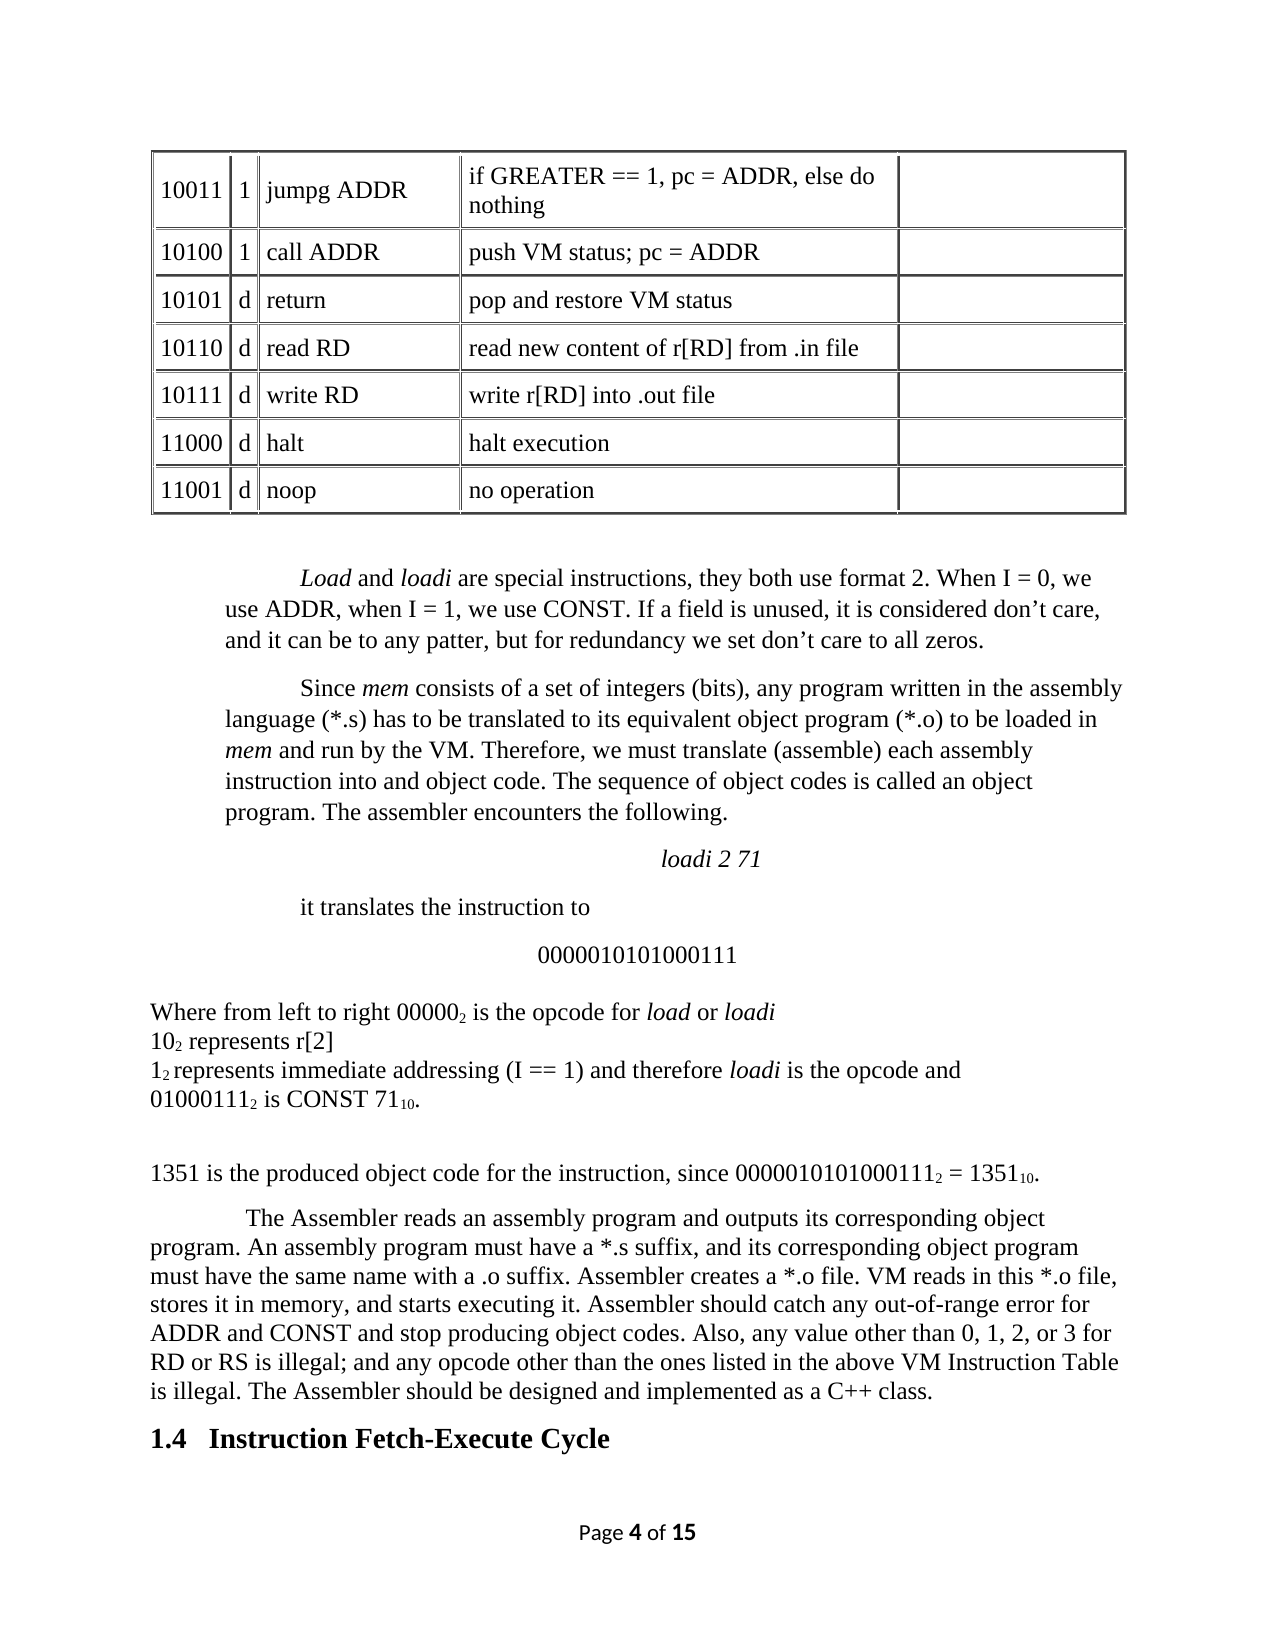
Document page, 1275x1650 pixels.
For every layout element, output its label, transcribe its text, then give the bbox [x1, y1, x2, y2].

table_cell read RD [260, 325, 459, 369]
table_cell 11000 [152, 417, 230, 464]
text Load and loadi are special instructions, they both use format 2. When I = 0, we use ADDR, when I = 1, we use CONST. If a field is unused, it is considered don’t care, and it can be to any patter, but for redundancy we set don’t care to all zeros. [225, 563, 1125, 654]
table_cell if GREATER == 1, pc = ADDR, else do nothing [461, 152, 898, 226]
table_cell write r[RD] into .out file [462, 373, 897, 417]
table_cell [900, 369, 1125, 417]
text The Assembler reads an assembly program and outputs its corresponding object program. An assembly program must have a *.s suffix, and its corresponding object program must have the same name with a .o suffix. Assembler creates a *.o file. VM reads in this *.o file, stores it in memory, and starts executing it. Assembler should catch any out-of-range error for ADDR and CONST and stop producing object codes. Also, any value other than 0, 1, 2, or 3 for RD or RS is illegal; and any opcode other than the ones listed in the above VM Instruction Table is illegal. The Assembler should be designed and implemented as a C++ class. [150, 1203, 1125, 1404]
table_cell [898, 153, 1124, 226]
table_cell [898, 464, 1125, 512]
text loadi 2 71 [225, 844, 1125, 873]
text 12 represents immediate addressing (I == 1) and therefore loadi is the opcode and [150, 1055, 1125, 1084]
table_cell jumpg ADDR [259, 153, 461, 226]
table_cell push VM status; pc = ADDR [462, 230, 897, 274]
text it translates the instruction to [225, 892, 1125, 921]
table_cell 10111 [154, 369, 229, 417]
table_cell 1 [230, 153, 258, 226]
text 102 represents r[2] [150, 1026, 1125, 1055]
text 010001112 is CONST 7110. [150, 1084, 1125, 1112]
table_cell 10100 [154, 226, 229, 274]
table_cell read new content of r[RD] from .in file [462, 325, 897, 369]
table_cell [898, 417, 1126, 464]
table_cell noop [259, 468, 461, 512]
table_cell 10110 [152, 322, 230, 369]
table_cell [900, 226, 1125, 274]
table_cell d [232, 325, 257, 369]
table_cell 1 [232, 230, 257, 274]
text 0000010101000111 [150, 940, 1125, 969]
text 1351 is the produced object code for the instruction, since 00000101010001112 = 135110. [150, 1158, 1125, 1187]
table_cell 10101 [154, 274, 229, 322]
table_cell d [230, 468, 258, 512]
table_cell [900, 274, 1124, 322]
table_cell 11001 [154, 464, 230, 512]
table_cell d [232, 373, 257, 417]
text 1.4 Instruction Fetch-Execute Cycle [150, 1421, 1125, 1455]
table_cell 10011 [154, 153, 230, 226]
table_cell call ADDR [260, 230, 459, 274]
table_cell halt [260, 420, 459, 464]
text Since mem consists of a set of integers (bits), any program written in the assembly language (*.s) has to be translated to its equivalent object program (*.o) to be loaded in mem and run by the VM. Therefore, we must translate (assemble) each assembly instruction into and object code. The sequence of object codes is called an object program. The assembler encounters the following. [225, 673, 1125, 826]
table_cell [898, 322, 1126, 369]
table_cell write RD [260, 373, 459, 417]
table_cell d [232, 277, 257, 322]
table_cell no operation [461, 468, 898, 512]
table_cell return [260, 277, 459, 322]
text Where from left to right 000002 is the opcode for load or loadi [150, 997, 1125, 1026]
table_cell d [232, 420, 257, 464]
table_cell pop and restore VM status [462, 277, 897, 322]
table_cell halt execution [462, 420, 897, 464]
